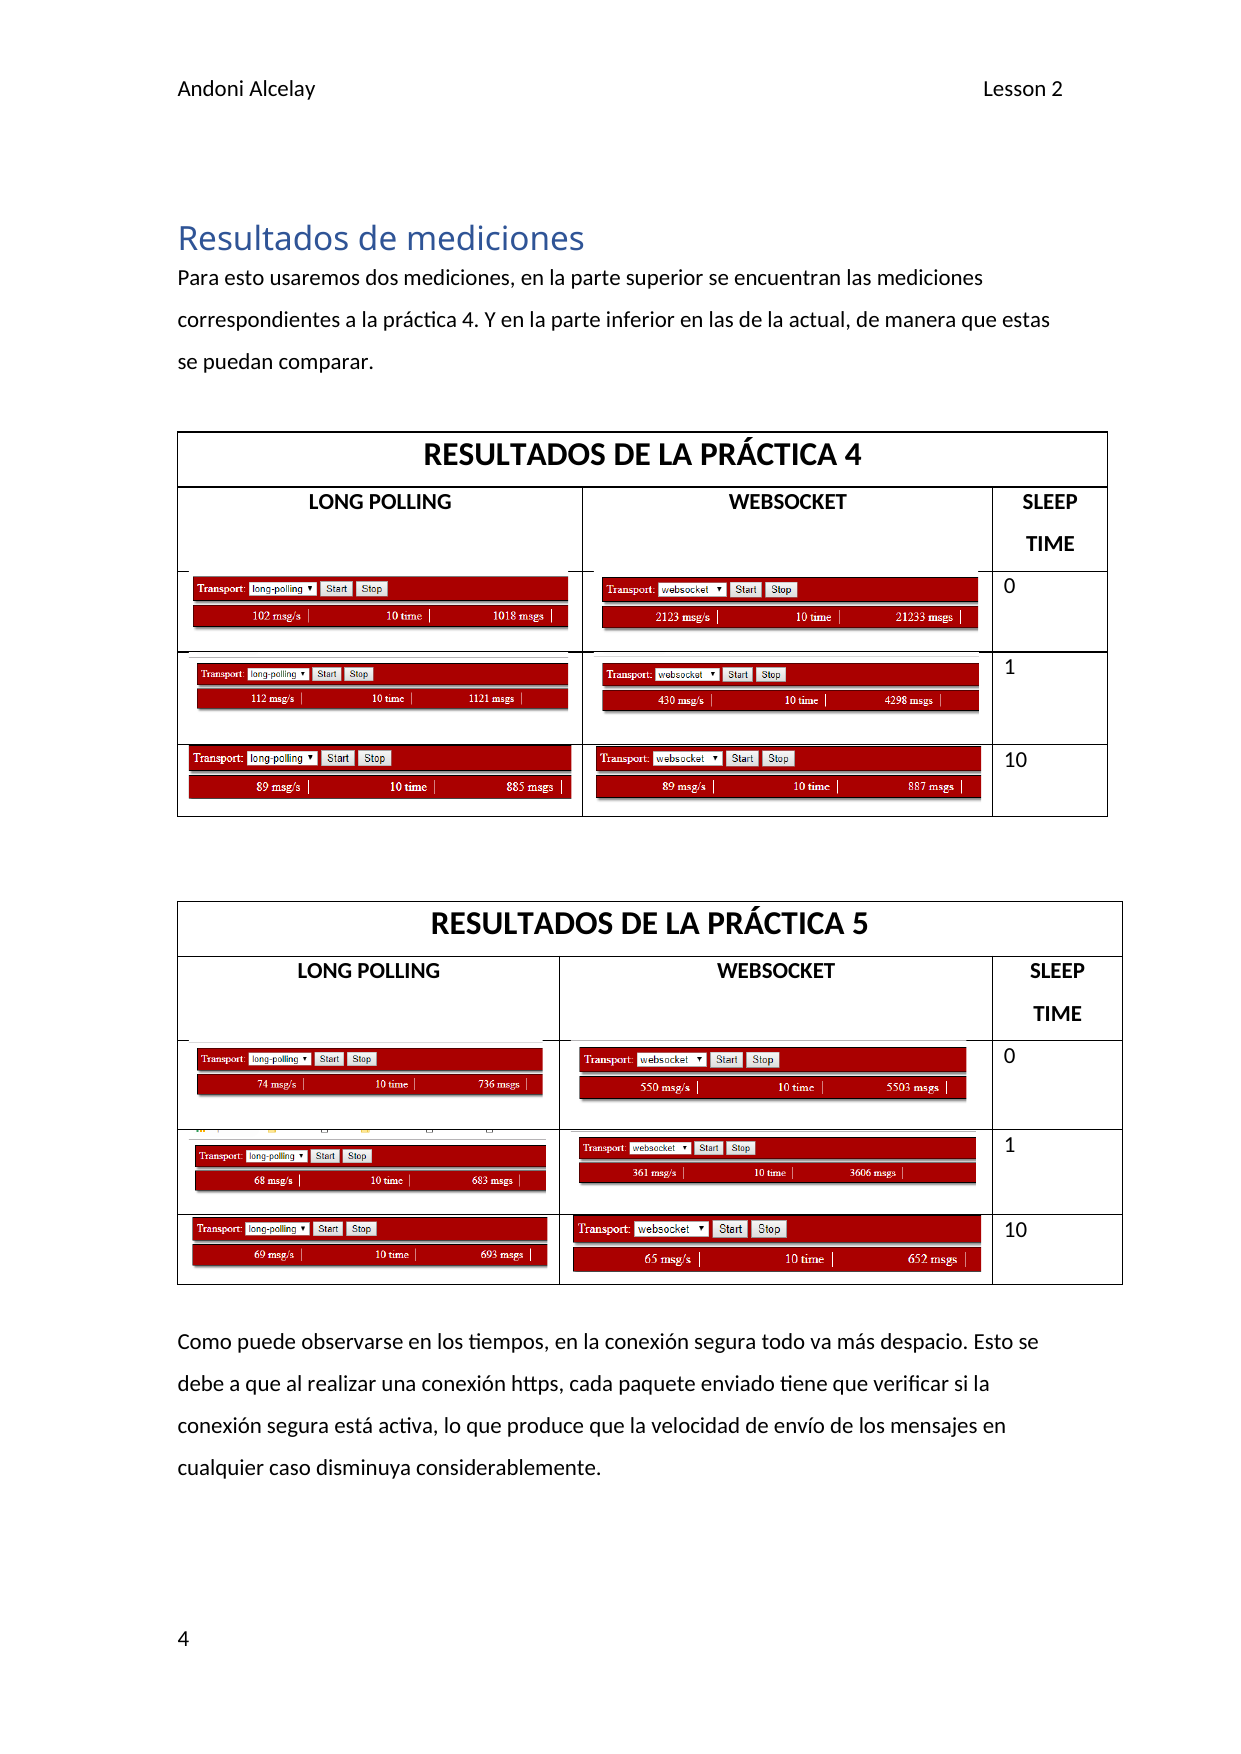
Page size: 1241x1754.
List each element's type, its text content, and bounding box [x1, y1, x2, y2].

table_cell LONG POLLING [178, 957, 559, 1040]
table_cell 10 [993, 1215, 1122, 1284]
table_cell WEBSOCKET [560, 957, 992, 1040]
table_cell [178, 745, 582, 816]
picture [570, 1130, 976, 1200]
table_cell [178, 1041, 559, 1129]
text Como puede observarse en los tiempos, en la conexión segura todo va más despacio. Esto se debe a que al realizar una conexión https, cada paquete enviado tiene que verificar si la conexión segura está activa, lo que produce que la velocidad de envío de los mensajes en cualquier caso disminuya considerablemente. [177, 1327, 1063, 1481]
table_cell 0 [993, 572, 1107, 651]
picture [188, 745, 572, 799]
table_cell [560, 1041, 992, 1129]
table_cell [178, 653, 582, 744]
picture [188, 1040, 543, 1107]
subtitle Resultados de mediciones [177, 214, 1063, 260]
picture [188, 652, 569, 731]
table_cell [583, 653, 992, 744]
table_header RESULTADOS DE LA PRÁCTICA 4 [178, 433, 1107, 486]
table_cell 0 [993, 1041, 1122, 1129]
text Para esto usaremos dos mediciones, en la parte superior se encuentran las mediciones correspondientes a la práctica 4. Y en la parte inferior en las de la actual, de manera que estas se puedan comparar. [177, 263, 1063, 376]
table_cell [178, 1130, 559, 1214]
picture [188, 571, 569, 637]
picture [593, 745, 982, 803]
picture [593, 652, 979, 726]
table_cell [178, 572, 582, 651]
table_cell [583, 572, 992, 651]
table_cell [178, 1215, 559, 1284]
table_cell 1 [993, 653, 1107, 744]
table_cell LONG POLLING [178, 488, 582, 571]
table_cell WEBSOCKET [583, 488, 992, 571]
picture [593, 571, 979, 639]
table_cell [560, 1215, 992, 1284]
picture [188, 1130, 546, 1201]
table_cell SLEEP TIME [993, 957, 1122, 1040]
table_cell [560, 1130, 992, 1214]
table_cell SLEEP TIME [993, 488, 1107, 571]
table_cell 1 [993, 1130, 1122, 1214]
picture [188, 1215, 548, 1270]
picture [570, 1040, 967, 1116]
picture [570, 1215, 982, 1272]
table_header RESULTADOS DE LA PRÁCTICA 5 [178, 902, 1122, 956]
table_cell [583, 745, 992, 816]
table_cell 10 [993, 745, 1107, 816]
